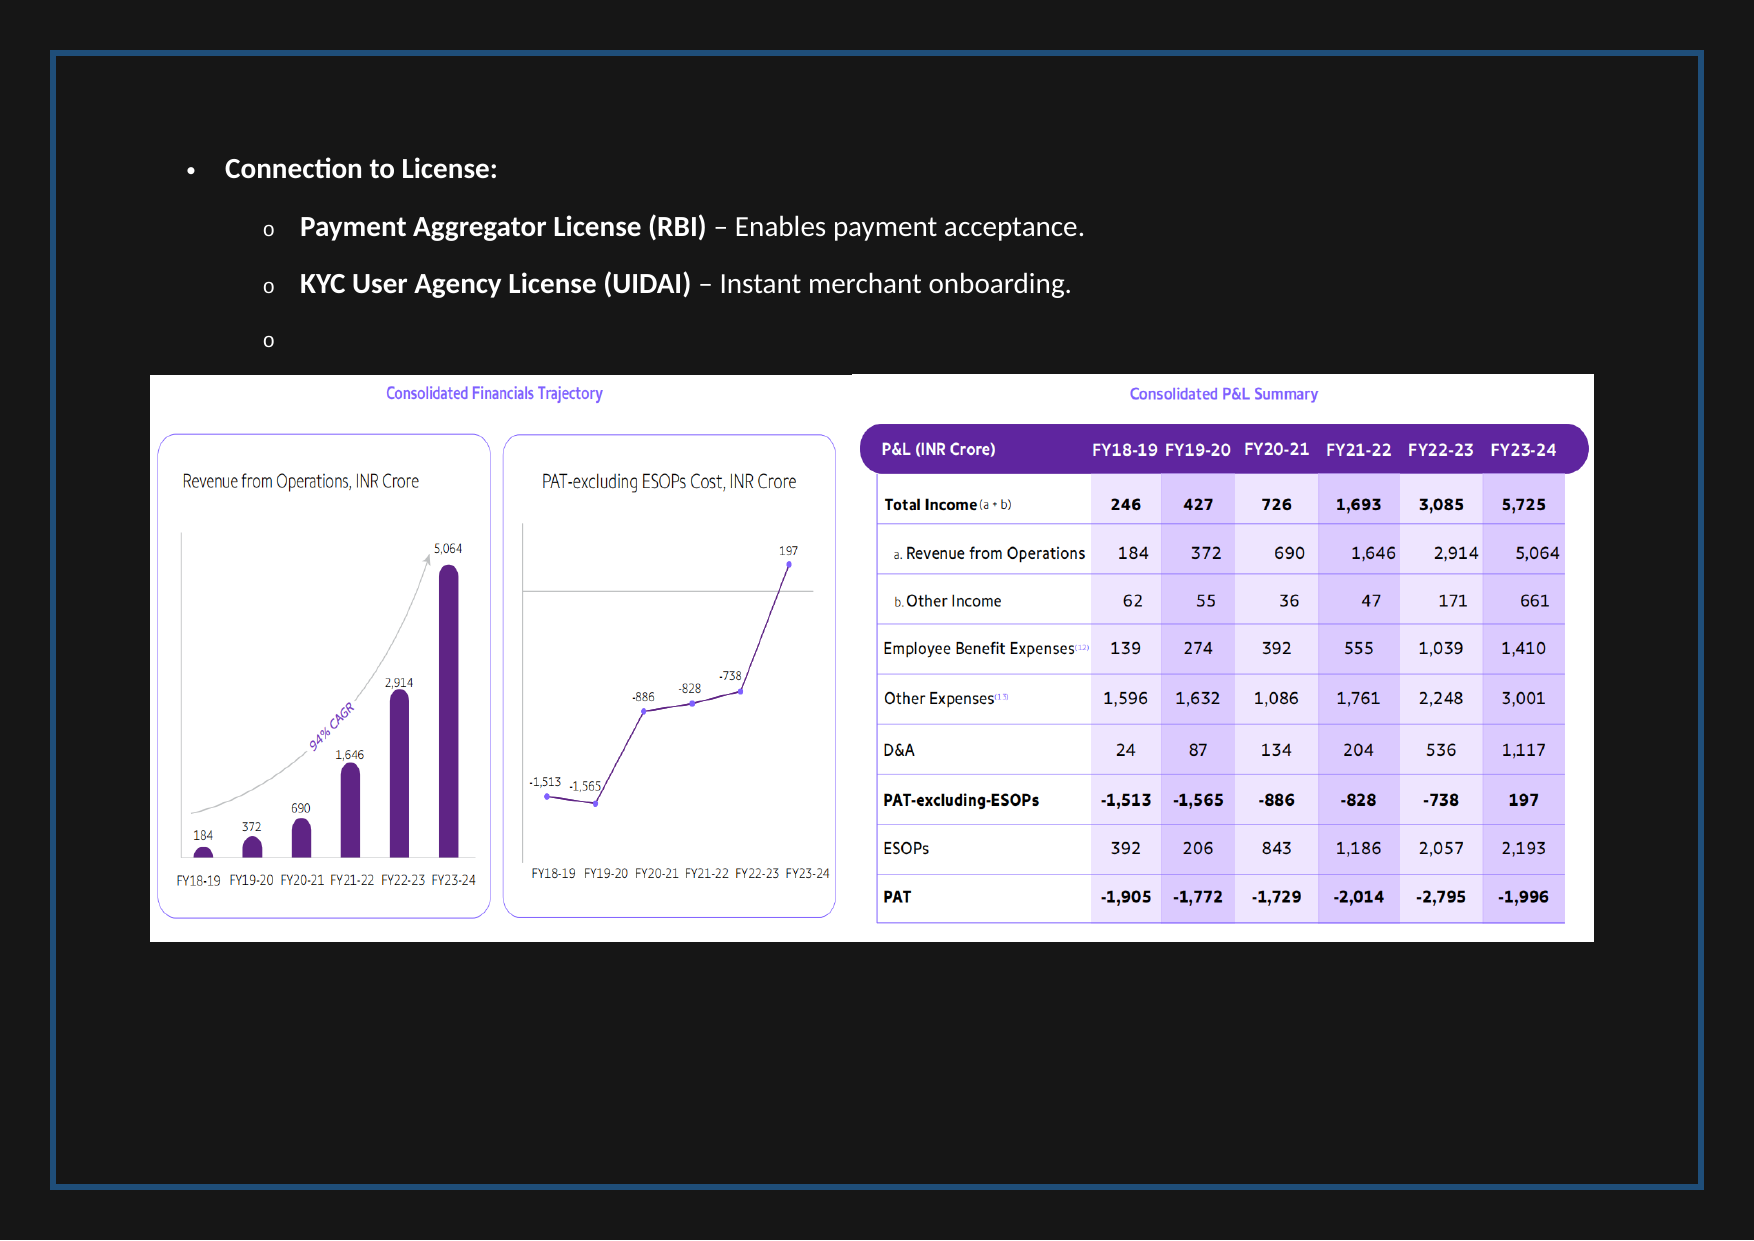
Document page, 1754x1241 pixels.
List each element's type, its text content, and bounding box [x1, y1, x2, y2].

list Connection to License: [187, 150, 1604, 186]
list KYC User Agency License (UIDAI) – Instant merchant onboarding. [262, 265, 1604, 301]
picture [150, 374, 1594, 942]
list Payment Aggregator License (RBI) – Enables payment acceptance. [262, 208, 1604, 243]
